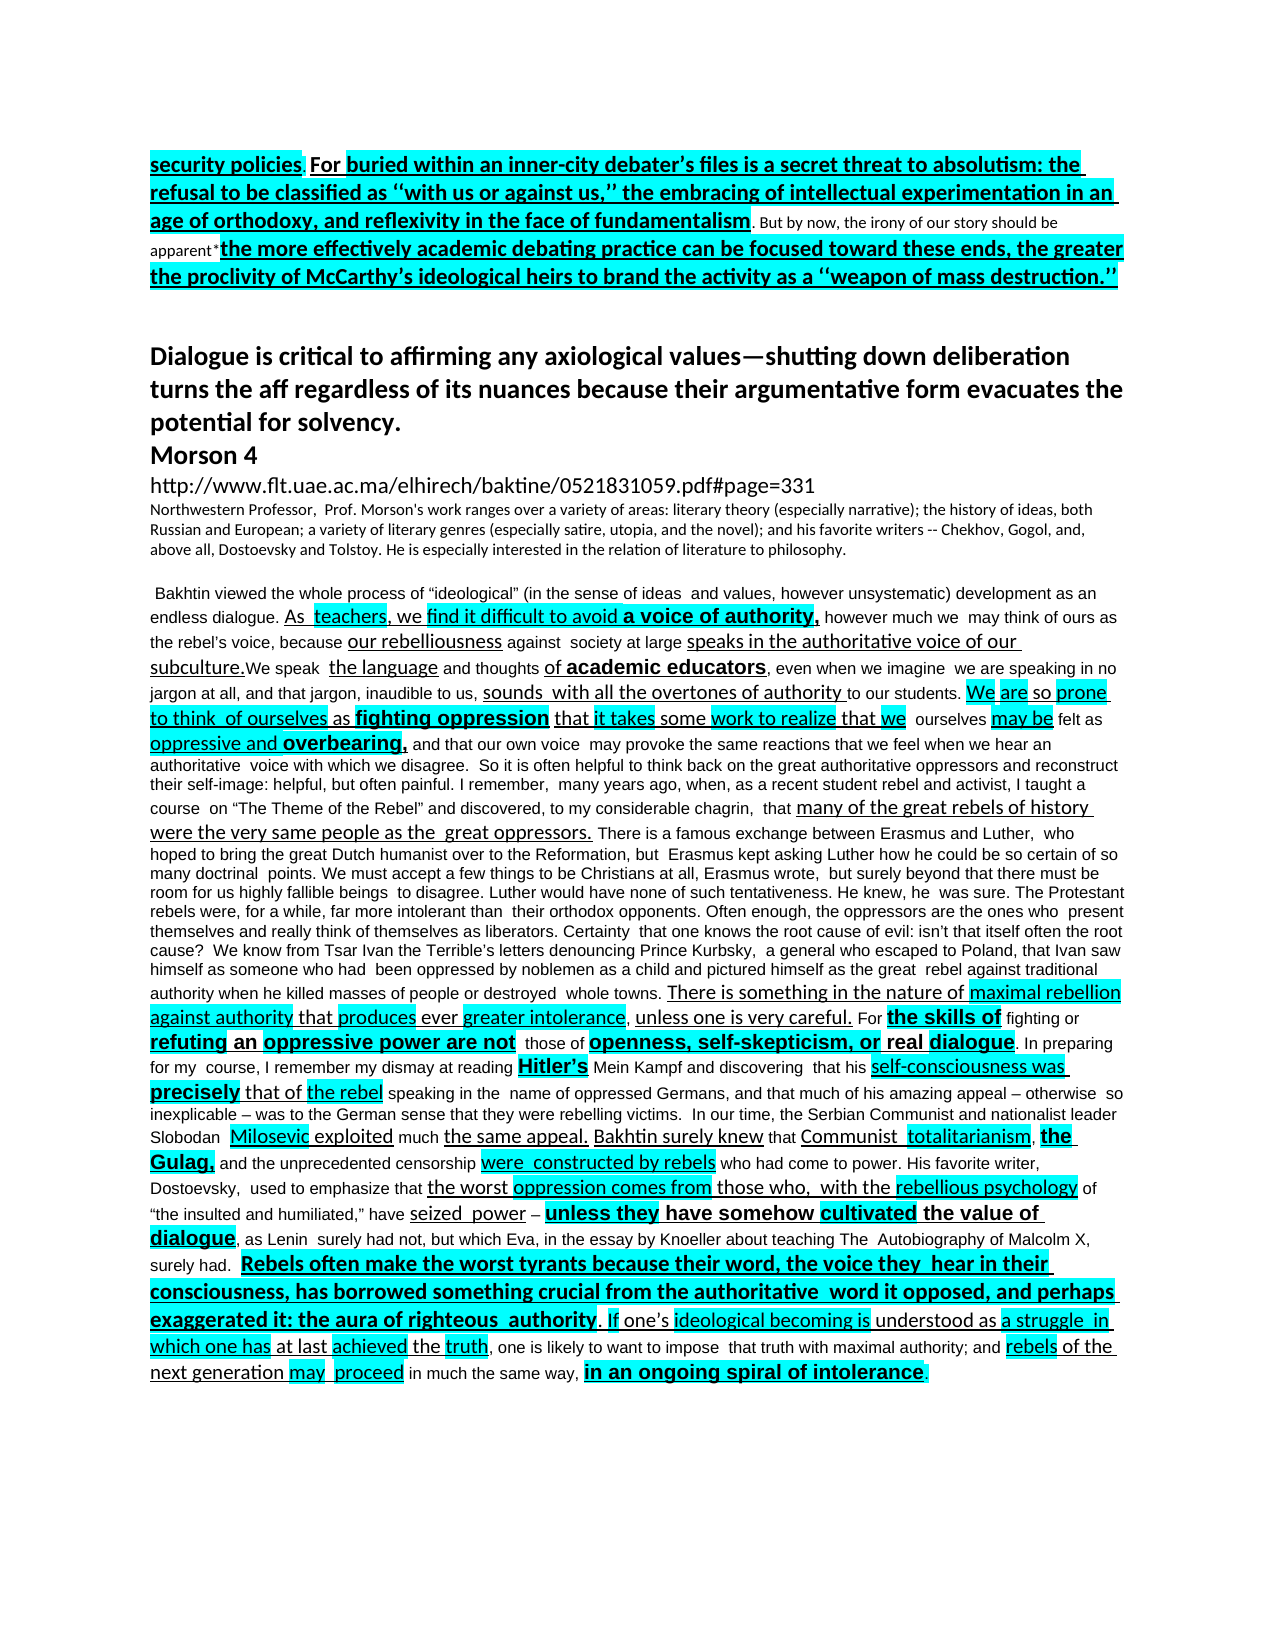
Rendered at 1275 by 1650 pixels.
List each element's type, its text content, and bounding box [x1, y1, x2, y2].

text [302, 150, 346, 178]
text Northwestern Professor, Prof. Morson's work ranges over a variety of areas: literary theory (especially narrative); the history of ideas, both Russian and European; a variety of literary genres (especially satire, utopia, and the novel); and his favorite writers -- Chekhov, Gogol, and, above all, Dostoevsky and Tolstoy. He is especially interested in the relation of literature to philosophy. [150, 499, 1125, 560]
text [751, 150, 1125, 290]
subtitle Dialogue is critical to affirming any axiological values—shutting down deliberation turns the aff regardless of its nuances because their argumentative form evacuates the potential for solvency. [150, 339, 1125, 438]
text http://www.flt.uae.ac.ma/elhirech/baktine/0521831059.pdf#page=331 [150, 471, 1125, 499]
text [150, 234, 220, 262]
text Morson 4 [150, 438, 1125, 471]
text Bakhtin viewed the whole process of “ideological” (in the sense of ideas and values, however unsystematic) development as an endless dialogue. As teachers, we find it difficult to avoid a voice of authority, however much we may think of ours as the rebel’s voice, because our rebelliousness against society at large speaks in the authoritative voice of our subculture.We speak the language and thoughts of academic educators, even when we imagine we are speaking in no jargon at all, and that jargon, inaudible to us, sounds with all the overtones of authority to our students. We are so prone to think of ourselves as fighting oppression that it takes some work to realize that we ourselves may be felt as oppressive and overbearing, and that our own voice may provoke the same reactions that we feel when we hear an authoritative voice with which we disagree. So it is often helpful to think back on the great authoritative oppressors and reconstruct their self-image: helpful, but often painful. I remember, many years ago, when, as a recent student rebel and activist, I taught a course on “The Theme of the Rebel” and discovered, to my considerable chagrin, that many of the great rebels of history were the very same people as the great oppressors. There is a famous exchange between Erasmus and Luther, who hoped to bring the great Dutch humanist over to the Reformation, but Erasmus kept asking Luther how he could be so certain of so many doctrinal points. We must accept a few things to be Christians at all, Erasmus wrote, but surely beyond that there must be room for us highly fallible beings to disagree. Luther would have none of such tentativeness. He knew, he was sure. The Protestant rebels were, for a while, far more intolerant than their orthodox opponents. Often enough, the oppressors are the ones who present themselves and really think of themselves as liberators. Certainty that one knows the root cause of evil: isn’t that itself often the root cause? We know from Tsar Ivan the Terrible’s letters denouncing Prince Kurbsky, a general who escaped to Poland, that Ivan saw himself as someone who had been oppressed by noblemen as a child and pictured himself as the great rebel against traditional authority when he killed masses of people or destroyed whole towns. There is something in the nature of maximal rebellion against authority that produces ever greater intolerance, unless one is very careful. For the skills of fighting or refuting an oppressive power are not those of openness, self-skepticism, or real dialogue. In preparing for my course, I remember my dismay at reading Hitler’s Mein Kampf and discovering that his self-consciousness was precisely that of the rebel speaking in the name of oppressed Germans, and that much of his amazing appeal – otherwise so inexplicable – was to the German sense that they were rebelling victims. In our time, the Serbian Communist and nationalist leader Slobodan Milosevic exploited much the same appeal. Bakhtin surely knew that Communist totalitarianism, the Gulag, and the unprecedented censorship were constructed by rebels who had come to power. His favorite writer, Dostoevsky, used to emphasize that the worst oppression comes from those who, with the rebellious psychology of “the insulted and humiliated,” have seized power – unless they have somehow cultivated the value of dialogue, as Lenin surely had not, but which Eva, in the essay by Knoeller about teaching The Autobiography of Malcolm X, surely had. Rebels often make the worst tyrants because their word, the voice they hear in their consciousness, has borrowed something crucial from the authoritative word it opposed, and perhaps exaggerated it: the aura of righteous authority. If one’s ideological becoming is understood as a struggle in which one has at last achieved the truth, one is likely to want to impose that truth with maximal authority; and rebels of the next generation may proceed in much the same way, in an ongoing spiral of intolerance. [150, 584, 1125, 1384]
